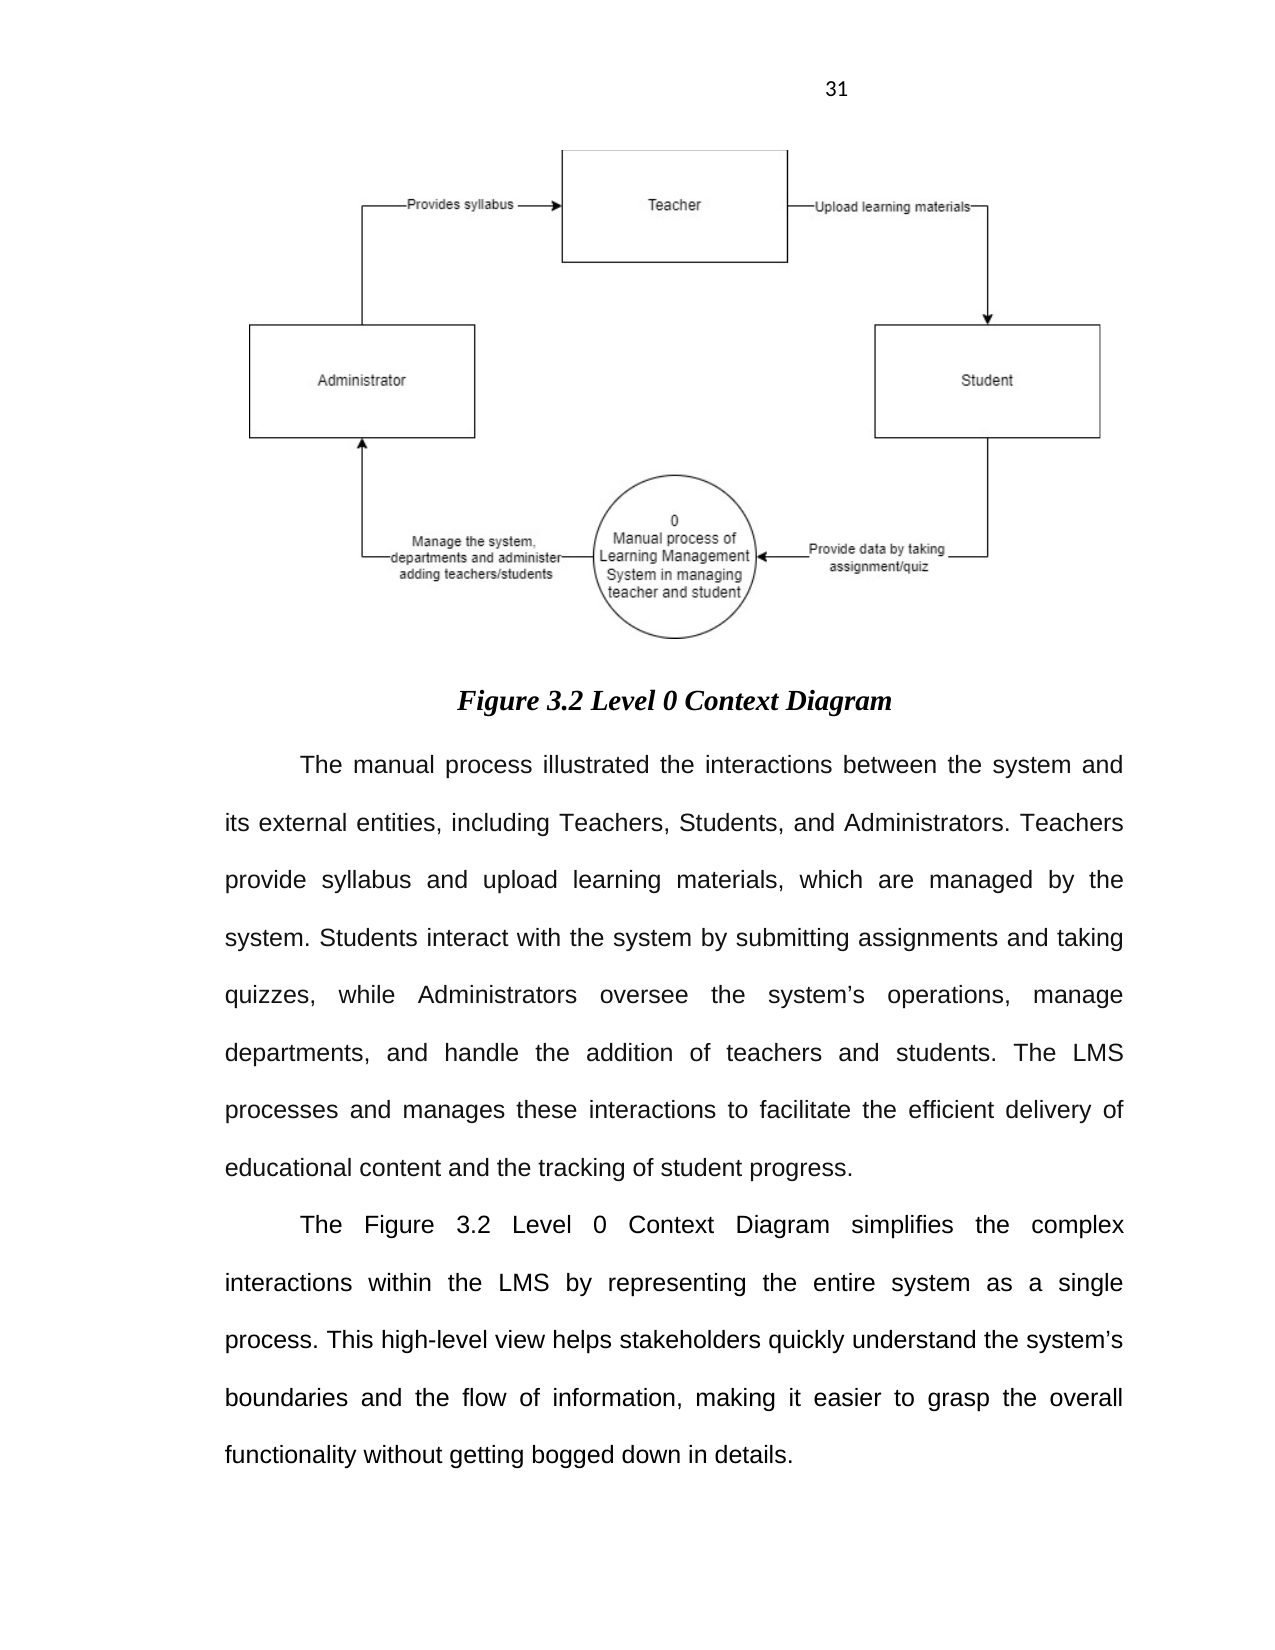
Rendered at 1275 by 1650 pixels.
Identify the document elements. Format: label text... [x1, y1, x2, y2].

text Figure 3.2 Level 0 Context Diagram [224, 683, 1125, 717]
text The manual process illustrated the interactions between the system and its external entities, including Teachers, Students, and Administrators. Teachers provide syllabus and upload learning materials, which are managed by the system. Students interact with the system by submitting assignments and taking quizzes, while Administrators oversee the system’s operations, manage departments, and handle the addition of teachers and students. The LMS processes and manages these interactions to facilitate the efficient delivery of educational content and the tracking of student progress. [224, 751, 1125, 1182]
picture [249, 150, 1101, 639]
text The Figure 3.2 Level 0 Context Diagram simplifies the complex interactions within the LMS by representing the entire system as a single process. This high-level view helps stakeholders quickly understand the system’s boundaries and the flow of information, making it easier to grasp the overall functionality without getting bogged down in details. [224, 1211, 1125, 1469]
